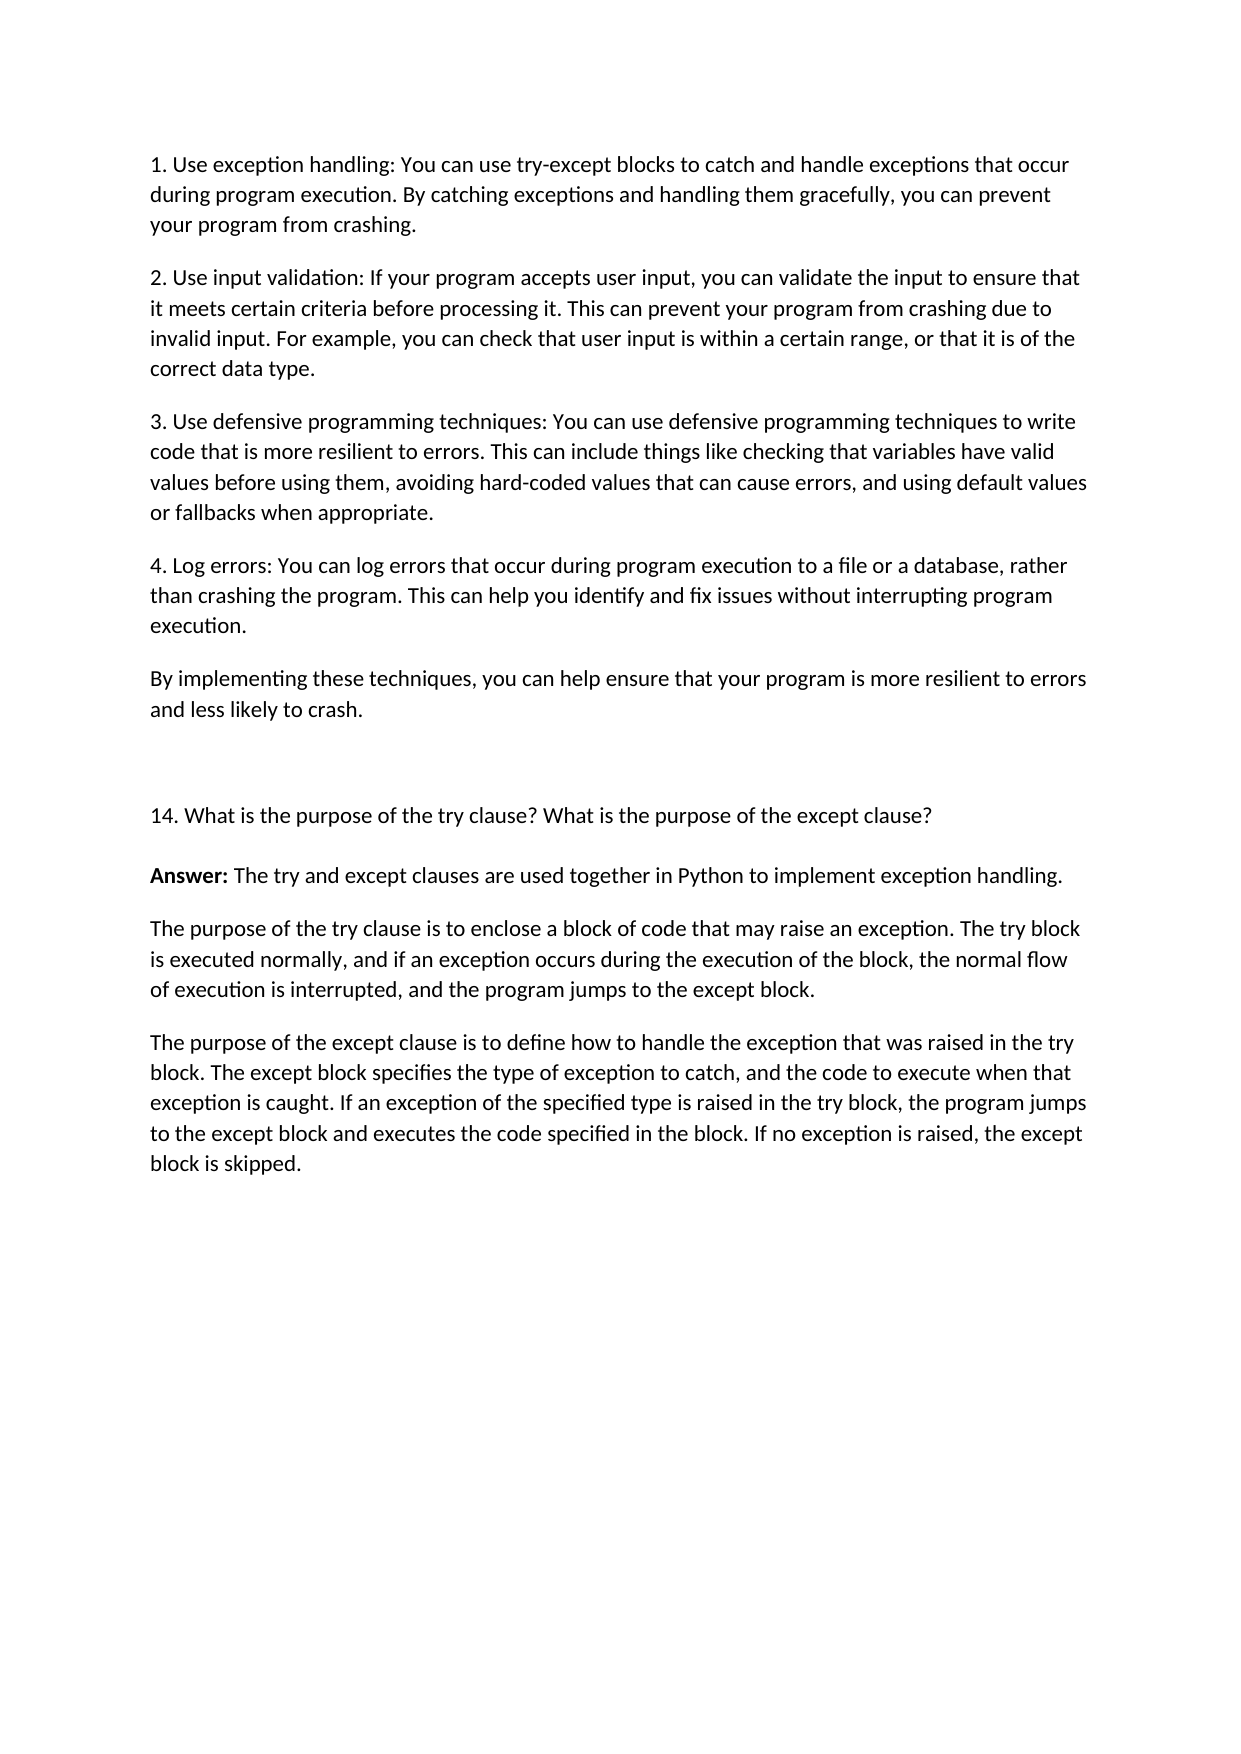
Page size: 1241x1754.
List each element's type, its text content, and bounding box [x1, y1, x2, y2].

text 1. Use exception handling: You can use try-except blocks to catch and handle exceptions that occur during program execution. By catching exceptions and handling them gracefully, you can prevent your program from crashing. [150, 150, 1090, 238]
text 2. Use input validation: If your program accepts user input, you can validate the input to ensure that it meets certain criteria before processing it. This can prevent your program from crashing due to invalid input. For example, you can check that user input is within a certain range, or that it is of the correct data type. [150, 263, 1090, 382]
text The purpose of the except clause is to define how to handle the exception that was raised in the try block. The except block specifies the type of exception to catch, and the code to execute when that exception is caught. If an exception of the specified type is raised in the try block, the program jumps to the except block and executes the code specified in the block. If no exception is raised, the except block is skipped. [150, 1028, 1090, 1177]
text 4. Log errors: You can log errors that occur during program execution to a file or a database, rather than crashing the program. This can help you identify and fix issues without interrupting program execution. [150, 551, 1090, 639]
text 3. Use defensive programming techniques: You can use defensive programming techniques to write code that is more resilient to errors. This can include things like checking that variables have valid values before using them, avoiding hard-coded values that can cause errors, and using default values or fallbacks when appropriate. [150, 407, 1090, 526]
text 14. What is the purpose of the try clause? What is the purpose of the except clause? Answer: The try and except clauses are used together in Python to implement exception handling. [150, 801, 1090, 889]
text By implementing these techniques, you can help ensure that your program is more resilient to errors and less likely to crash. [150, 664, 1090, 723]
text The purpose of the try clause is to enclose a block of code that may raise an exception. The try block is executed normally, and if an exception occurs during the execution of the block, the normal flow of execution is interrupted, and the program jumps to the except block. [150, 914, 1090, 1003]
